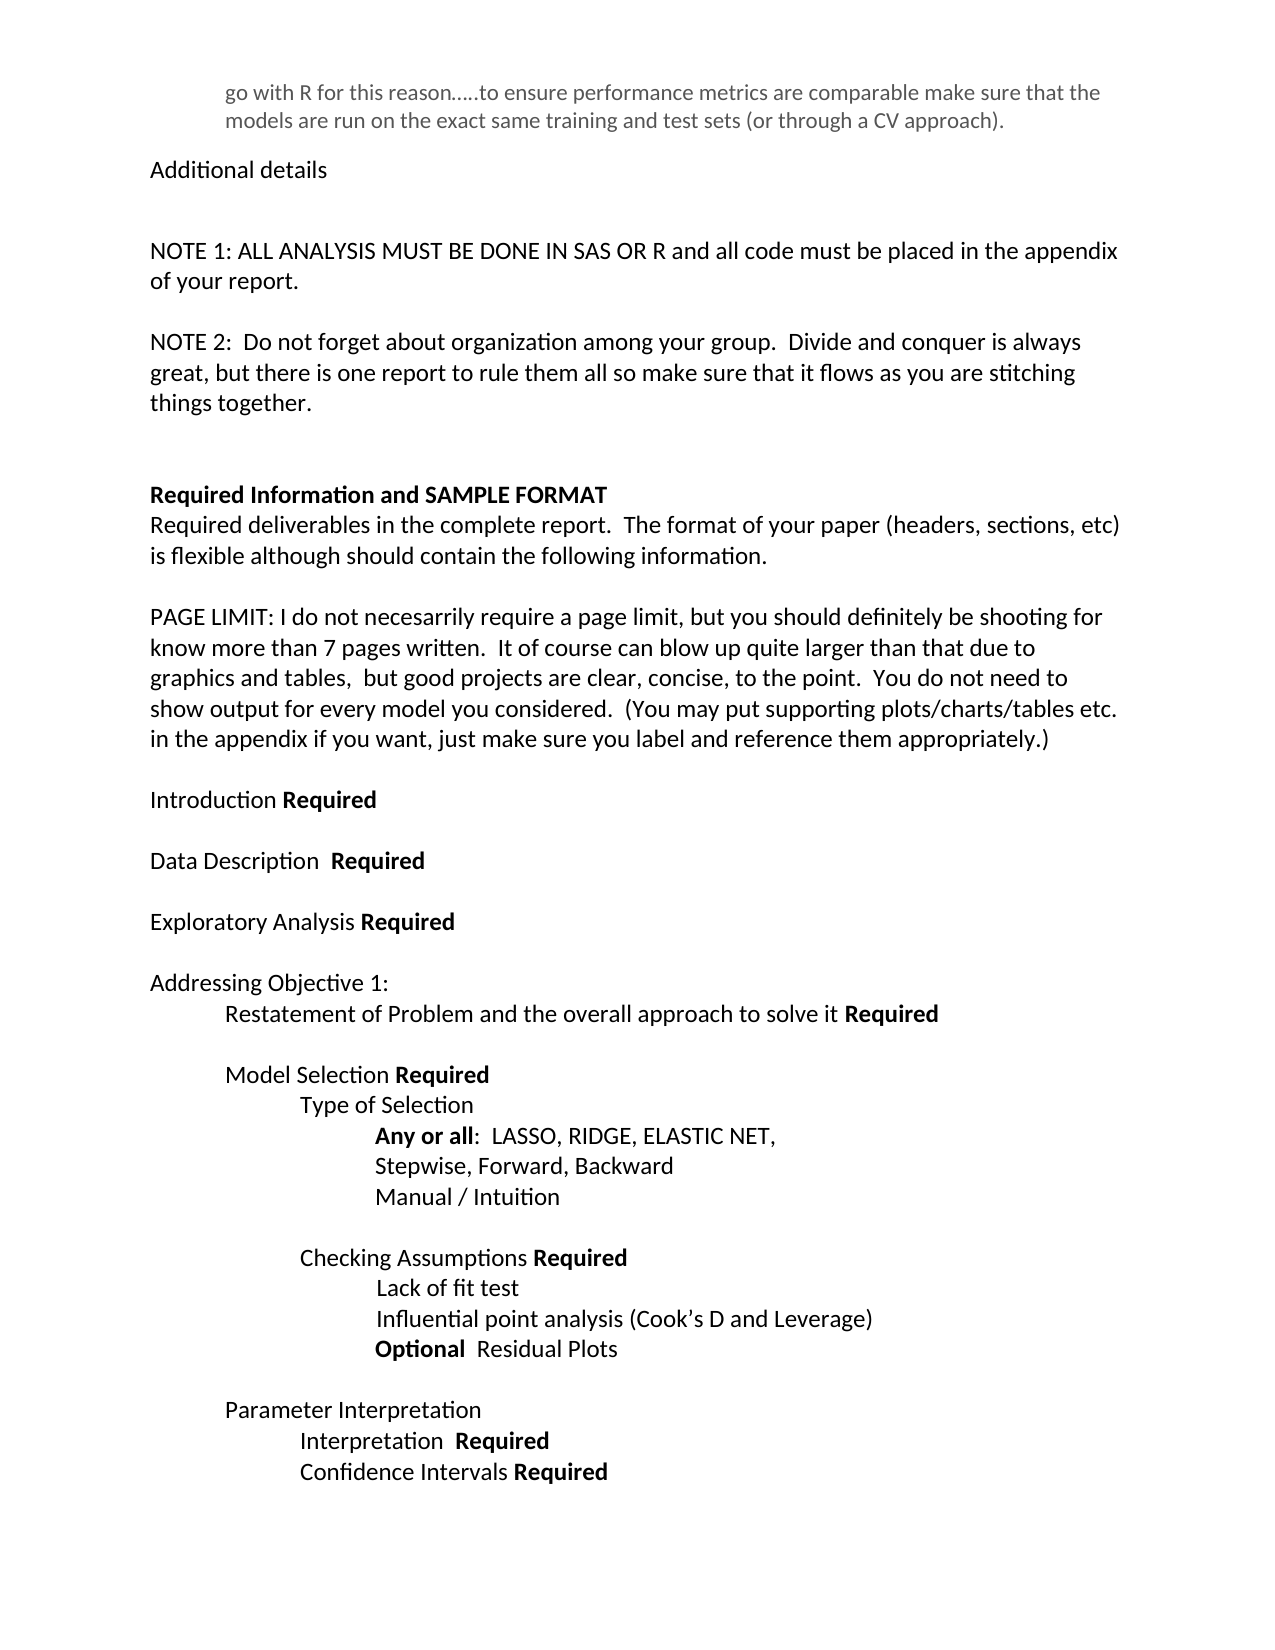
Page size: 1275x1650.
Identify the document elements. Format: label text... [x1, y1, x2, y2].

text Any or all: LASSO, RIDGE, ELASTIC NET, [150, 1120, 1125, 1151]
text Model Selection Required [150, 1059, 1125, 1089]
text NOTE 1: ALL ANALYSIS MUST BE DONE IN SAS OR R and all code must be placed in the appendix of your report. [150, 235, 1125, 296]
text Type of Selection [150, 1089, 1125, 1120]
text Restatement of Problem and the overall approach to solve it Required [150, 998, 1125, 1028]
text Checking Assumptions Required [150, 1242, 1191, 1273]
text Manual / Intuition [150, 1181, 1191, 1212]
text Addressing Objective 1: [150, 967, 1125, 998]
text Introduction Required [150, 784, 1125, 815]
text Confidence Intervals Required [150, 1456, 1125, 1486]
text PAGE LIMIT: I do not necesarrily require a page limit, but you should definitely be shooting for know more than 7 pages written. It of course can blow up quite larger than that due to graphics and tables, but good projects are clear, concise, to the point. You do not need to show output for every model you considered. (You may put supporting plots/charts/tables etc. in the appendix if you want, just make sure you label and reference them appropriately.) [150, 601, 1125, 754]
text Additional details [150, 154, 1125, 184]
text Influential point analysis (Cook’s D and Leverage) [150, 1303, 1191, 1334]
text Stepwise, Forward, Backward [150, 1151, 1191, 1181]
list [187, 78, 1125, 134]
text Parameter Interpretation [150, 1395, 1125, 1425]
text Required deliverables in the complete report. The format of your paper (headers, sections, etc) is flexible although should contain the following information. [150, 509, 1125, 571]
text Required Information and SAMPLE FORMAT [150, 479, 1125, 509]
text Data Description Required [150, 845, 1125, 876]
text Lack of fit test [150, 1273, 1191, 1303]
text Optional Residual Plots [150, 1334, 1191, 1364]
text NOTE 2: Do not forget about organization among your group. Divide and conquer is always great, but there is one report to rule them all so make sure that it flows as you are stitching things together. [150, 326, 1125, 418]
text Interpretation Required [150, 1425, 1125, 1456]
text Exploratory Analysis Required [150, 906, 1125, 937]
